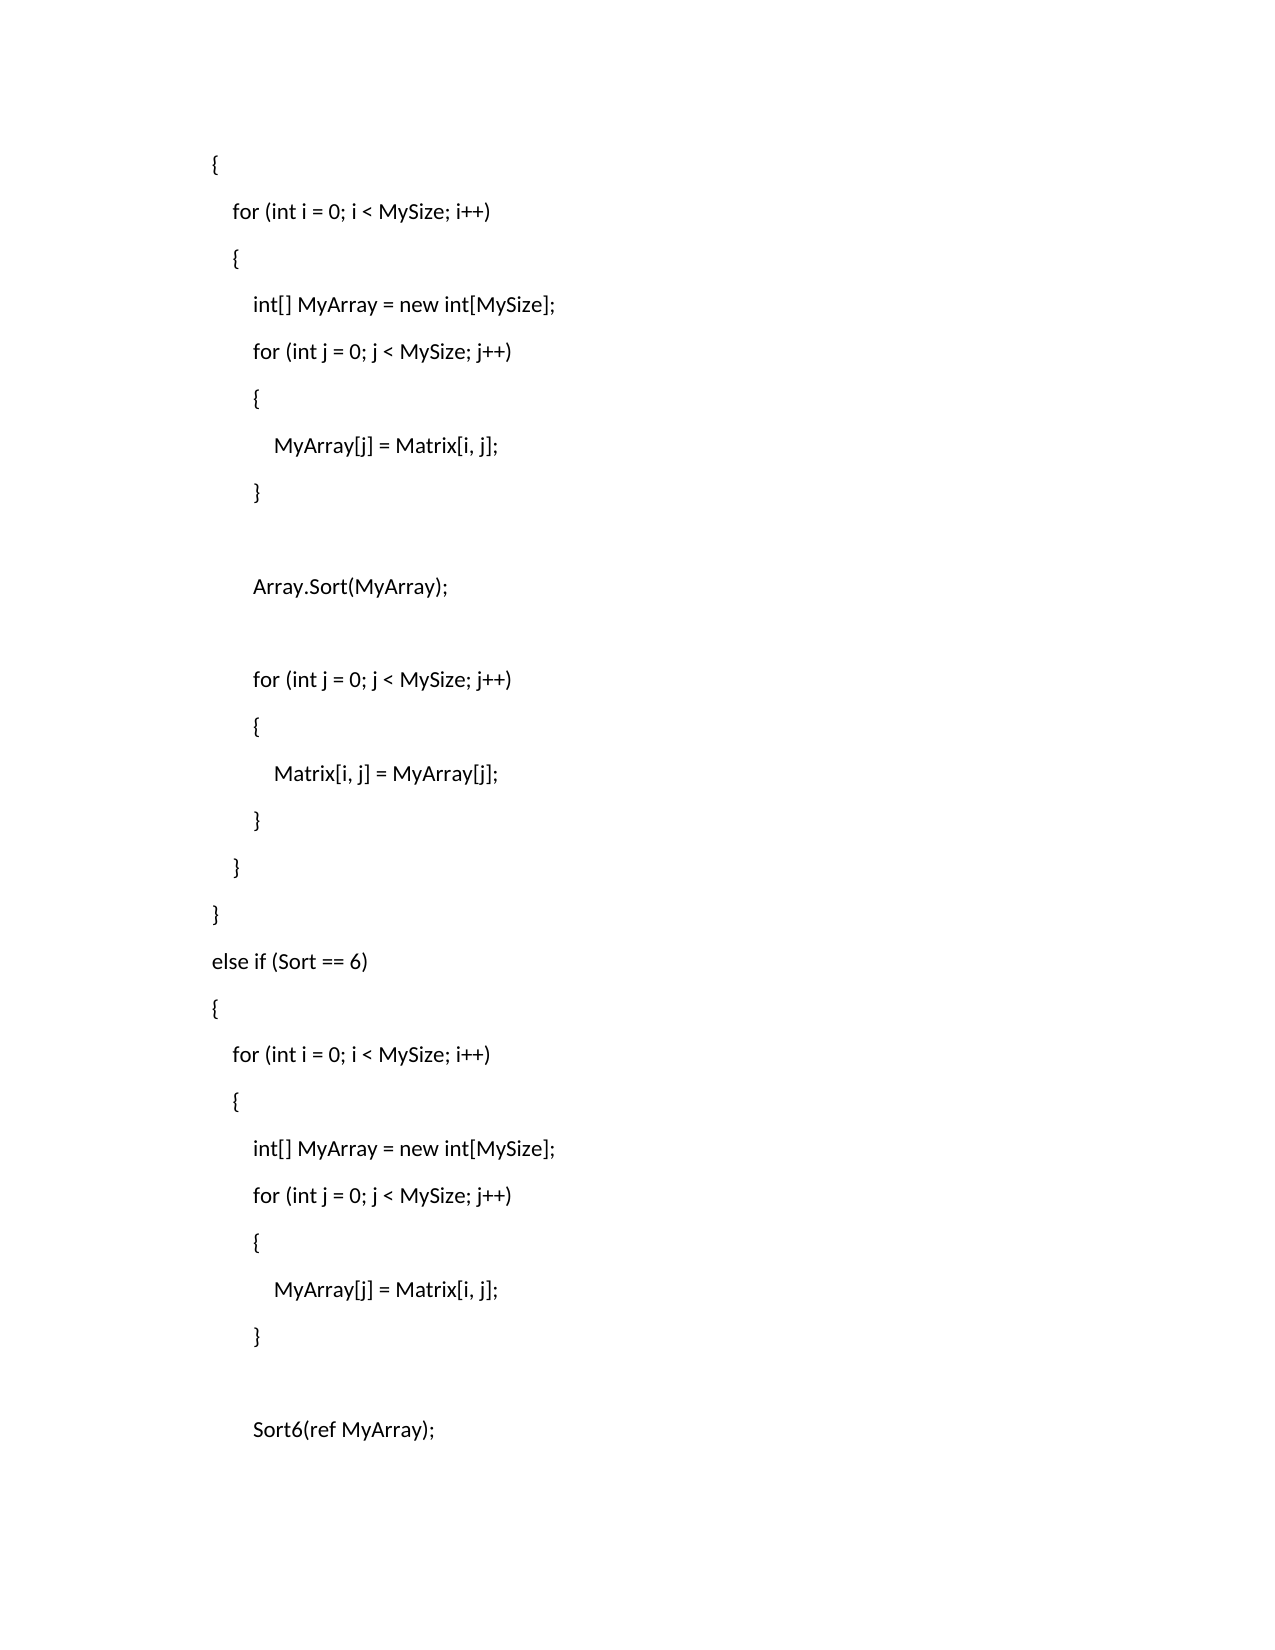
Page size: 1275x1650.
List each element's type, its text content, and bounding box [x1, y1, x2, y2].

text } [150, 853, 1125, 881]
text { [150, 1228, 1125, 1256]
text } [150, 900, 1125, 928]
text for (int i = 0; i < MySize; i++) [150, 1041, 1125, 1069]
text int[] MyArray = new int[MySize]; [150, 1134, 1125, 1162]
text int[] MyArray = new int[MySize]; [150, 291, 1125, 319]
text { [150, 712, 1125, 741]
text { [150, 384, 1125, 412]
text for (int j = 0; j < MySize; j++) [150, 1181, 1125, 1209]
text { [150, 994, 1125, 1022]
text for (int j = 0; j < MySize; j++) [150, 337, 1125, 366]
text { [150, 150, 1125, 178]
text Array.Sort(MyArray); [150, 572, 1125, 600]
text Sort6(ref MyArray); [150, 1416, 1125, 1444]
text } [150, 806, 1125, 834]
text } [150, 1322, 1125, 1350]
text MyArray[j] = Matrix[i, j]; [150, 1275, 1125, 1303]
text MyArray[j] = Matrix[i, j]; [150, 431, 1125, 459]
text { [150, 1087, 1125, 1116]
text for (int j = 0; j < MySize; j++) [150, 666, 1125, 694]
text else if (Sort == 6) [150, 947, 1125, 975]
text for (int i = 0; i < MySize; i++) [150, 197, 1125, 225]
text } [150, 478, 1125, 506]
text { [150, 244, 1125, 272]
text Matrix[i, j] = MyArray[j]; [150, 759, 1125, 787]
